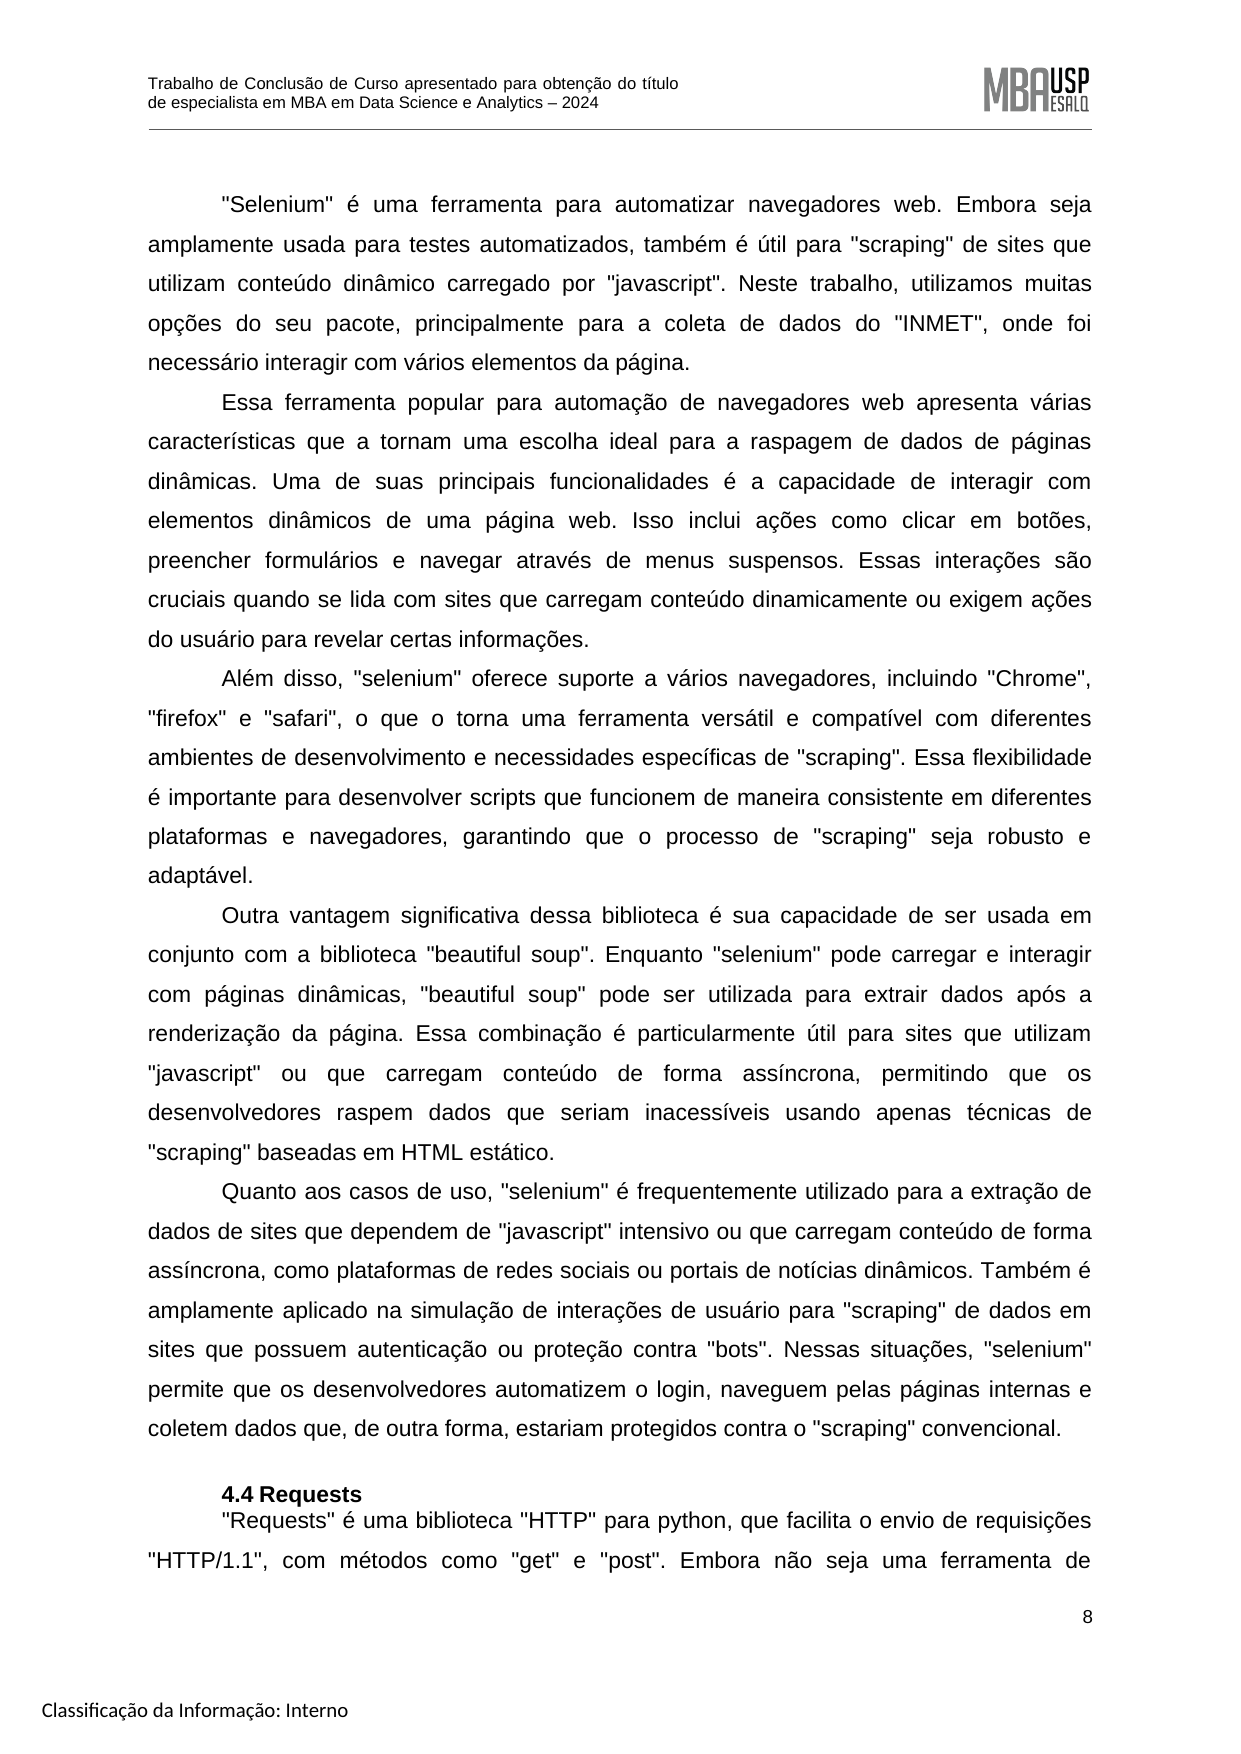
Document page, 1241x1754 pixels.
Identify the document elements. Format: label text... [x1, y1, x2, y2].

text Outra vantagem significativa dessa biblioteca é sua capacidade de ser usada em conjunto com a biblioteca "beautiful soup". Enquanto "selenium" pode carregar e interagir com páginas dinâmicas, "beautiful soup" pode ser utilizada para extrair dados após a renderização da página. Essa combinação é particularmente útil para sites que utilizam "javascript" ou que carregam conteúdo de forma assíncrona, permitindo que os desenvolvedores raspem dados que seriam inacessíveis usando apenas técnicas de "scraping" baseadas em HTML estático. [148, 902, 1092, 1165]
picture [981, 66, 1092, 113]
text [148, 1507, 1092, 1573]
list Requests [221, 1481, 1092, 1507]
text "Selenium" é uma ferramenta para automatizar navegadores web. Embora seja amplamente usada para testes automatizados, também é útil para "scraping" de sites que utilizam conteúdo dinâmico carregado por "javascript". Neste trabalho, utilizamos muitas opções do seu pacote, principalmente para a coleta de dados do "INMET", onde foi necessário interagir com vários elementos da página. [148, 191, 1092, 376]
text Essa ferramenta popular para automação de navegadores web apresenta várias características que a tornam uma escolha ideal para a raspagem de dados de páginas dinâmicas. Uma de suas principais funcionalidades é a capacidade de interagir com elementos dinâmicos de uma página web. Isso inclui ações como clicar em botões, preencher formulários e navegar através de menus suspensos. Essas interações são cruciais quando se lida com sites que carregam conteúdo dinamicamente ou exigem ações do usuário para revelar certas informações. [148, 389, 1092, 652]
text Além disso, "selenium" oferece suporte a vários navegadores, incluindo "Chrome", "firefox" e "safari", o que o torna uma ferramenta versátil e compatível com diferentes ambientes de desenvolvimento e necessidades específicas de "scraping". Essa flexibilidade é importante para desenvolver scripts que funcionem de maneira consistente em diferentes plataformas e navegadores, garantindo que o processo de "scraping" seja robusto e adaptável. [148, 665, 1092, 889]
text Quanto aos casos de uso, "selenium" é frequentemente utilizado para a extração de dados de sites que dependem de "javascript" intensivo ou que carregam conteúdo de forma assíncrona, como plataformas de redes sociais ou portais de notícias dinâmicos. Também é amplamente aplicado na simulação de interações de usuário para "scraping" de dados em sites que possuem autenticação ou proteção contra "bots". Nessas situações, "selenium" permite que os desenvolvedores automatizem o login, naveguem pelas páginas internas e coletem dados que, de outra forma, estariam protegidos contra o "scraping" convencional. [148, 1178, 1092, 1441]
